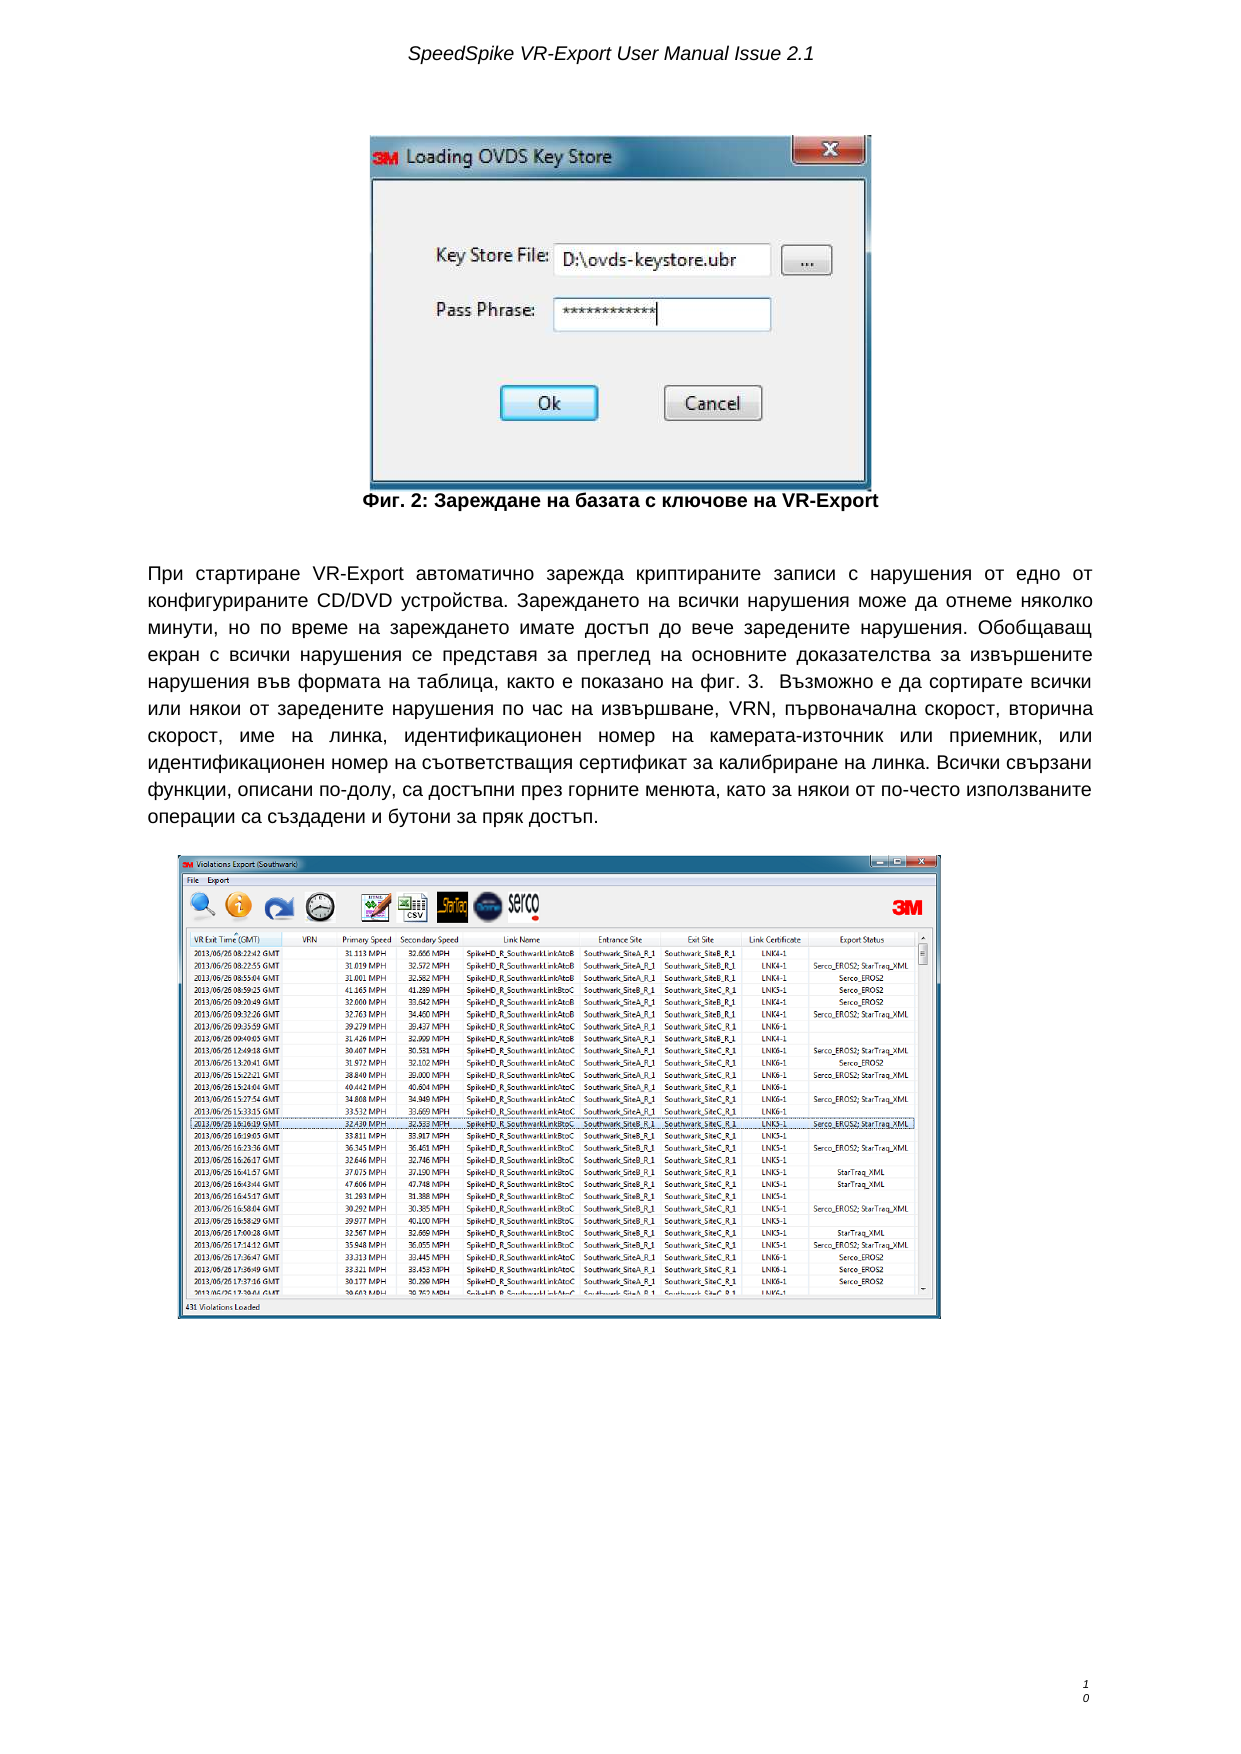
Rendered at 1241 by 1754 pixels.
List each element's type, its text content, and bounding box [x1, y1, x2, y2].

picture [177, 855, 941, 1319]
text Фиг. 2: Зареждане на базата с ключове на VR-Export [145, 492, 1096, 512]
picture [369, 135, 872, 492]
text При стартиране VR-Export автоматично зарежда криптираните записи с нарушения от едно от конфигурираните CD/DVD устройства. Зареждането на всички нарушения може да отнеме няколко минути, но по време на зареждането имате достъп до вече заредените нарушения. Обобщаващ екран с всички нарушения се представя за преглед на основните доказателства за извършените нарушения във формата на таблица, както е показано на фиг. 3. Възможно е да сортирате всички или някои от заредените нарушения по час на извършване, VRN, първоначална скорост, вторична скорост, име на линка, идентификационен номер на камерата-източник или приемник, или идентификационен номер на съответстващия сертификат за калибриране на линка. Всички свързани функции, описани по-долу, са достъпни през горните менюта, като за някои от по-често използваните операции са създадени и бутони за пряк достъп. [147, 559, 1094, 829]
